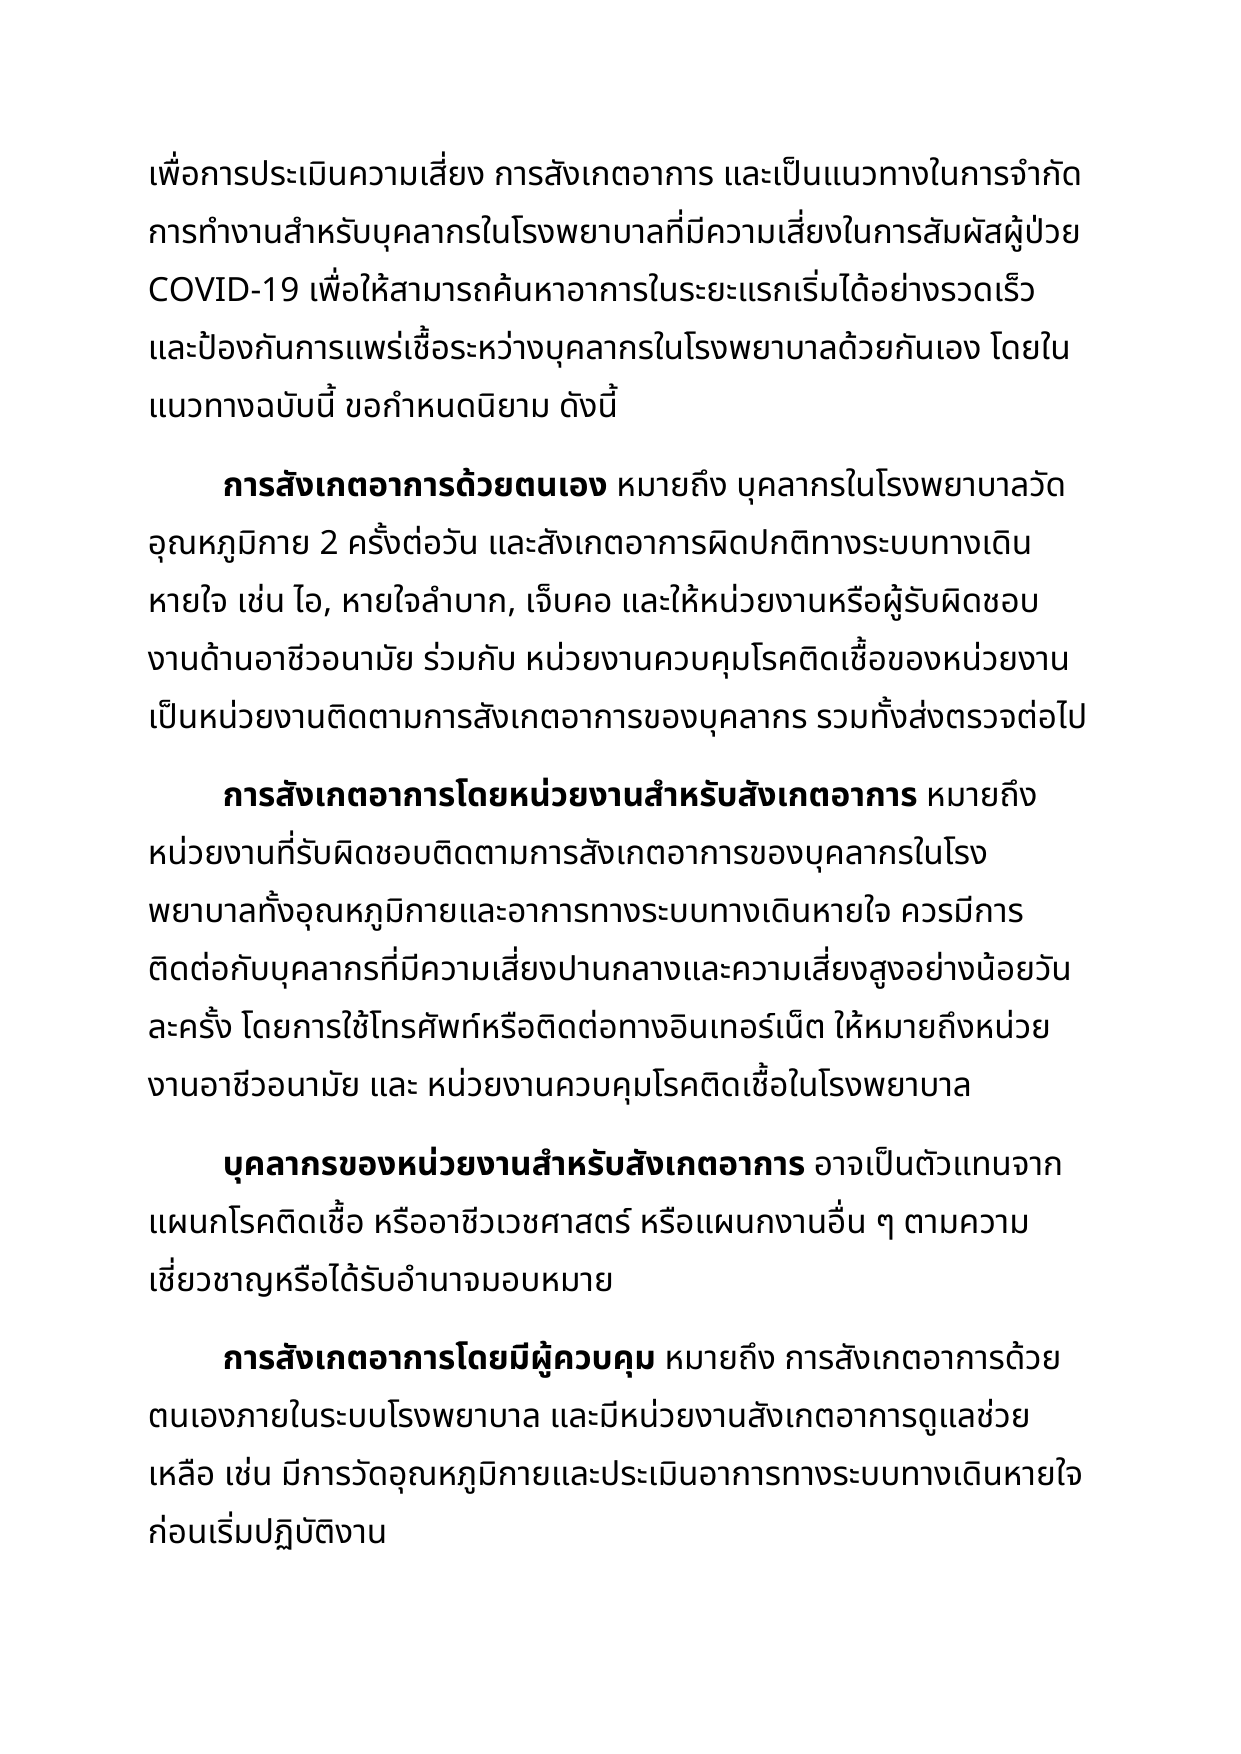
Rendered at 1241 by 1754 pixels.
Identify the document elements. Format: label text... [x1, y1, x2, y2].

text การสังเกตอาการโดยหน่วยงานสำหรับสังเกตอาการ หมายถึง หน่วยงานที่รับผิดชอบติดตามการสังเกตอาการของบุคลากรในโรงพยาบาลทั้งอุณหภูมิกายและอาการทางระบบทางเดินหายใจ ควรมีการติดต่อกับบุคลากรที่มีความเสี่ยงปานกลางและความเสี่ยงสูงอย่างน้อยวันละครั้ง โดยการใช้โทรศัพท์หรือติดต่อทางอินเทอร์เน็ต ให้หมายถึงหน่วยงานอาชีวอนามัย และ หน่วยงานควบคุมโรคติดเชื้อในโรงพยาบาล [148, 771, 1090, 1111]
text บุคลากรของหน่วยงานสำหรับสังเกตอาการ อาจเป็นตัวแทนจากแผนกโรคติดเชื้อ หรืออาชีวเวชศาสตร์ หรือแผนกงานอื่น ๆ ตามความเชี่ยวชาญหรือได้รับอำนาจมอบหมาย [148, 1140, 1090, 1306]
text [148, 150, 1090, 432]
text การสังเกตอาการด้วยตนเอง หมายถึง บุคลากรในโรงพยาบาลวัดอุณหภูมิกาย 2 ครั้งต่อวัน และสังเกตอาการผิดปกติทางระบบทางเดินหายใจ เช่น ไอ, หายใจลำบาก, เจ็บคอ และให้หน่วยงานหรือผู้รับผิดชอบงานด้านอาชีวอนามัย ร่วมกับ หน่วยงานควบคุมโรคติดเชื้อของหน่วยงาน เป็นหน่วยงานติดตามการสังเกตอาการของบุคลากร รวมทั้งส่งตรวจต่อไป [148, 461, 1090, 743]
text การสังเกตอาการโดยมีผู้ควบคุม หมายถึง การสังเกตอาการด้วยตนเองภายในระบบโรงพยาบาล และมีหน่วยงานสังเกตอาการดูแลช่วยเหลือ เช่น มีการวัดอุณหภูมิกายและประเมินอาการทางระบบทางเดินหายใจก่อนเริ่มปฏิบัติงาน [148, 1334, 1090, 1558]
